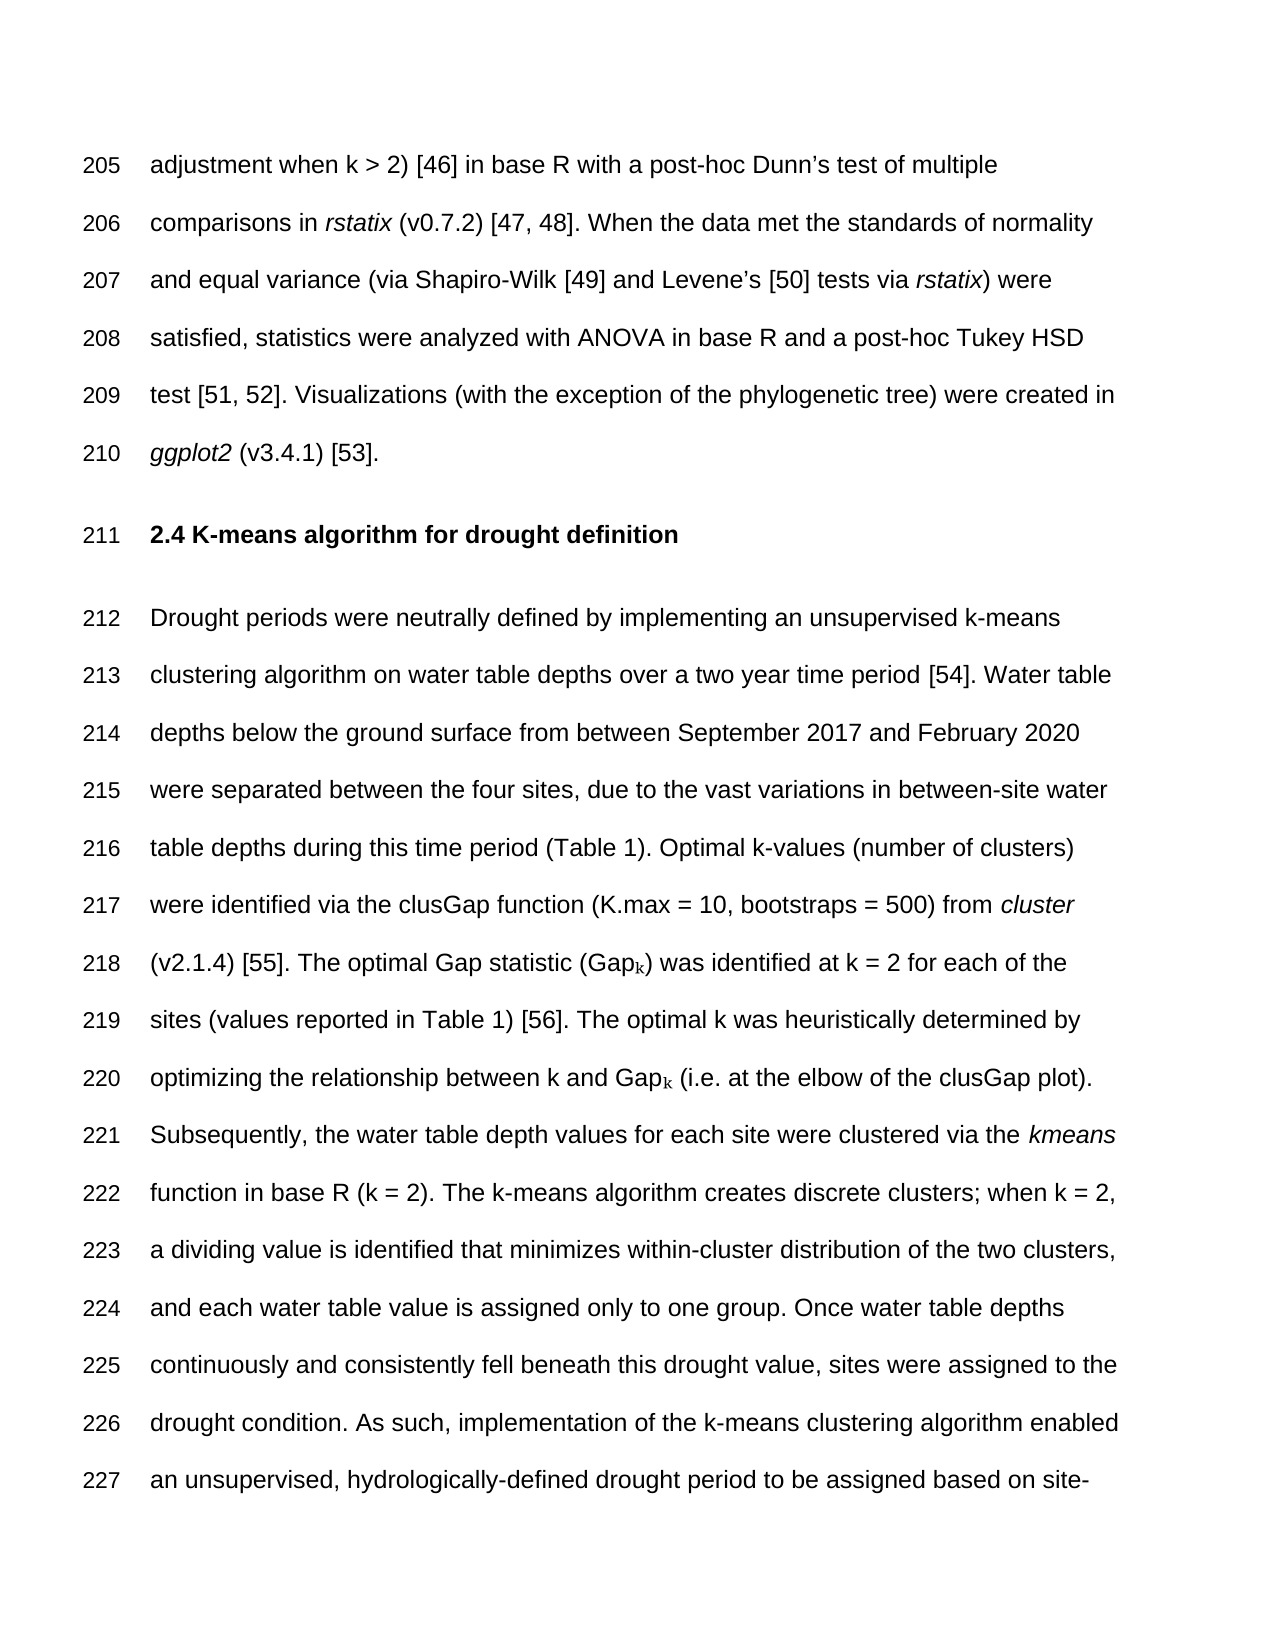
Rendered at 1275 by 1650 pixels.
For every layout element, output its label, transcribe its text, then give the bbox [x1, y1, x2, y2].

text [150, 602, 1125, 1494]
text 2.4 K-means algorithm for drought definition [150, 520, 1125, 549]
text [150, 150, 1125, 466]
